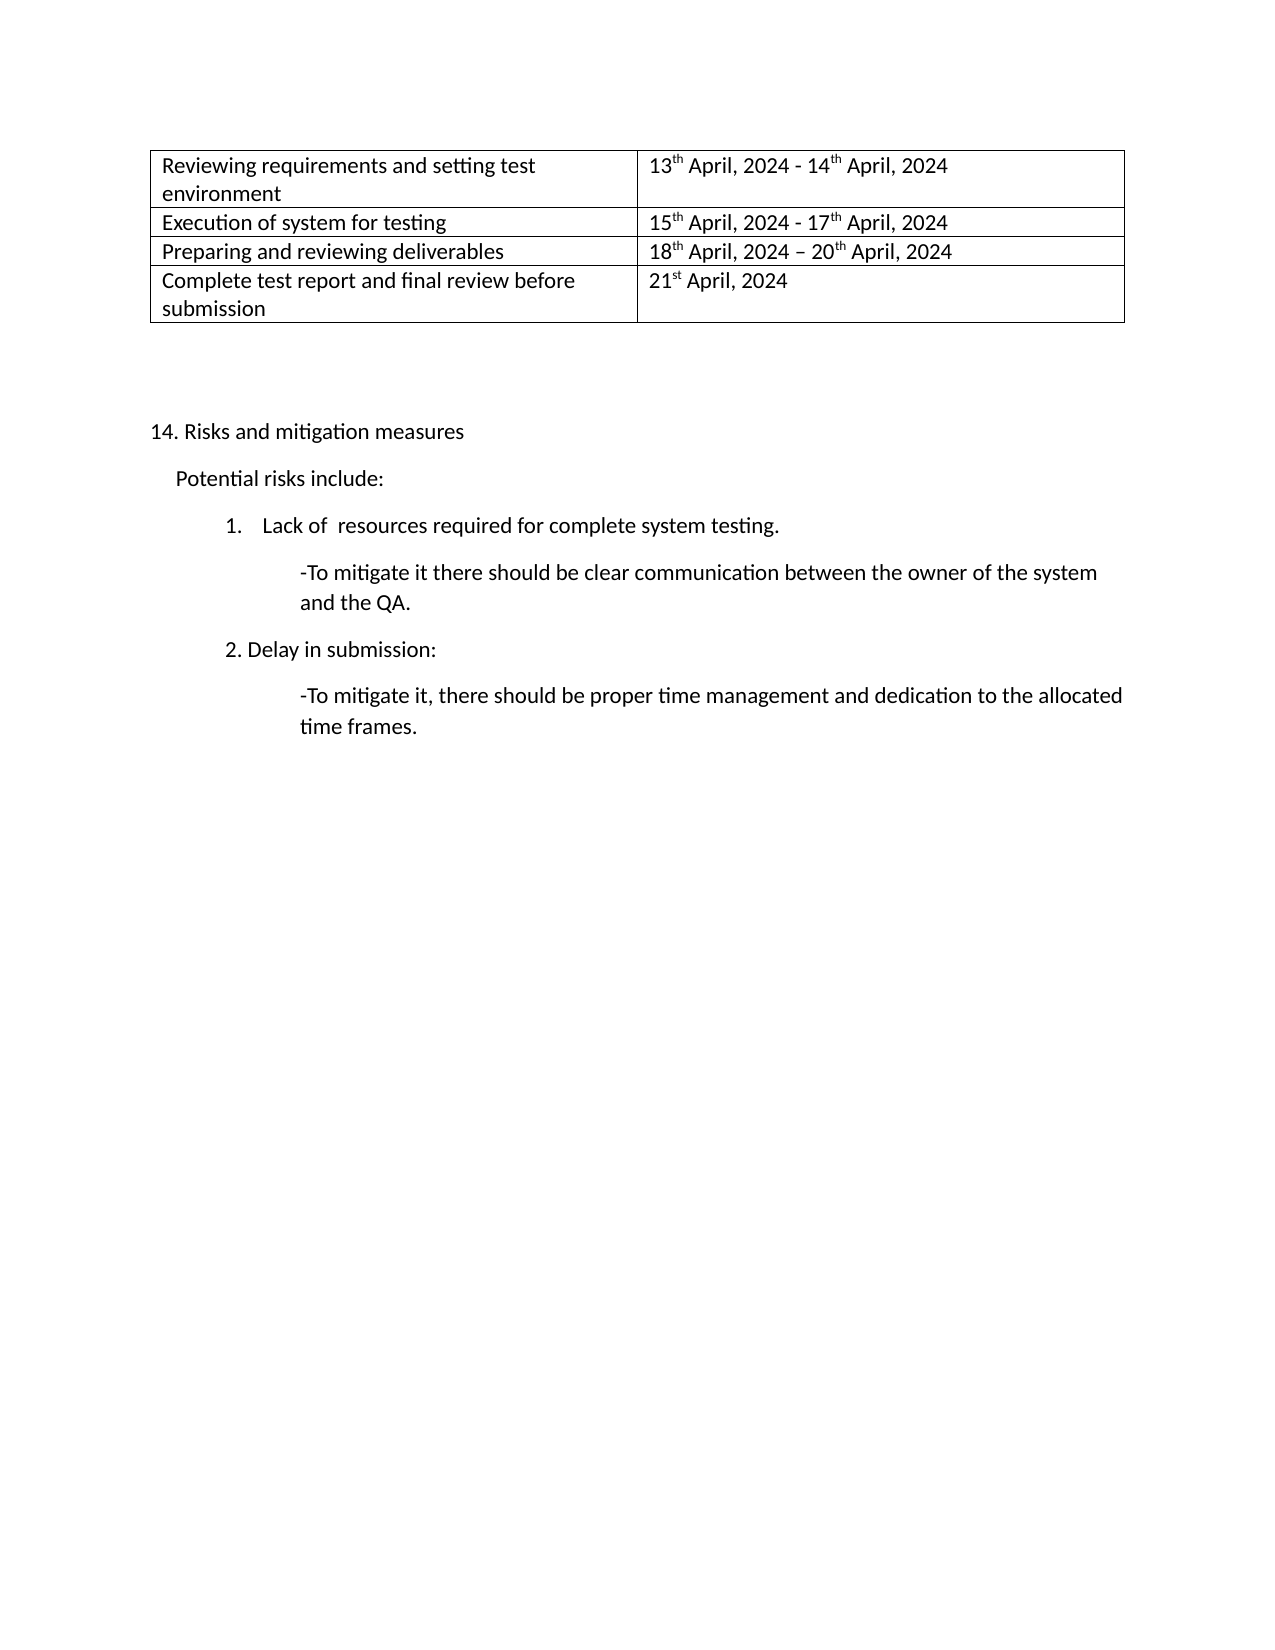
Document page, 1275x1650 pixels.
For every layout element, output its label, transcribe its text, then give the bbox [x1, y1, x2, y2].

table_cell Preparing and reviewing deliverables [151, 237, 637, 265]
text -To mitigate it there should be clear communication between the owner of the system and the QA. [300, 558, 1125, 616]
table_cell 21st April, 2024 [638, 266, 1124, 322]
table_cell Execution of system for testing [151, 208, 637, 236]
table_cell 15th April, 2024 - 17th April, 2024 [638, 208, 1124, 236]
text Potential risks include: [150, 464, 1125, 492]
text -To mitigate it, there should be proper time management and dedication to the allocated time frames. [300, 682, 1125, 740]
table_header Reviewing requirements and setting test environment [151, 151, 637, 207]
list Lack of resources required for complete system testing. [225, 511, 1125, 539]
table_cell 18th April, 2024 – 20th April, 2024 [638, 237, 1124, 265]
text 14. Risks and mitigation measures [150, 417, 1125, 445]
table_cell Complete test report and final review before submission [151, 266, 637, 322]
table_header 13th April, 2024 - 14th April, 2024 [638, 151, 1124, 207]
text 2. Delay in submission: [150, 635, 1125, 663]
